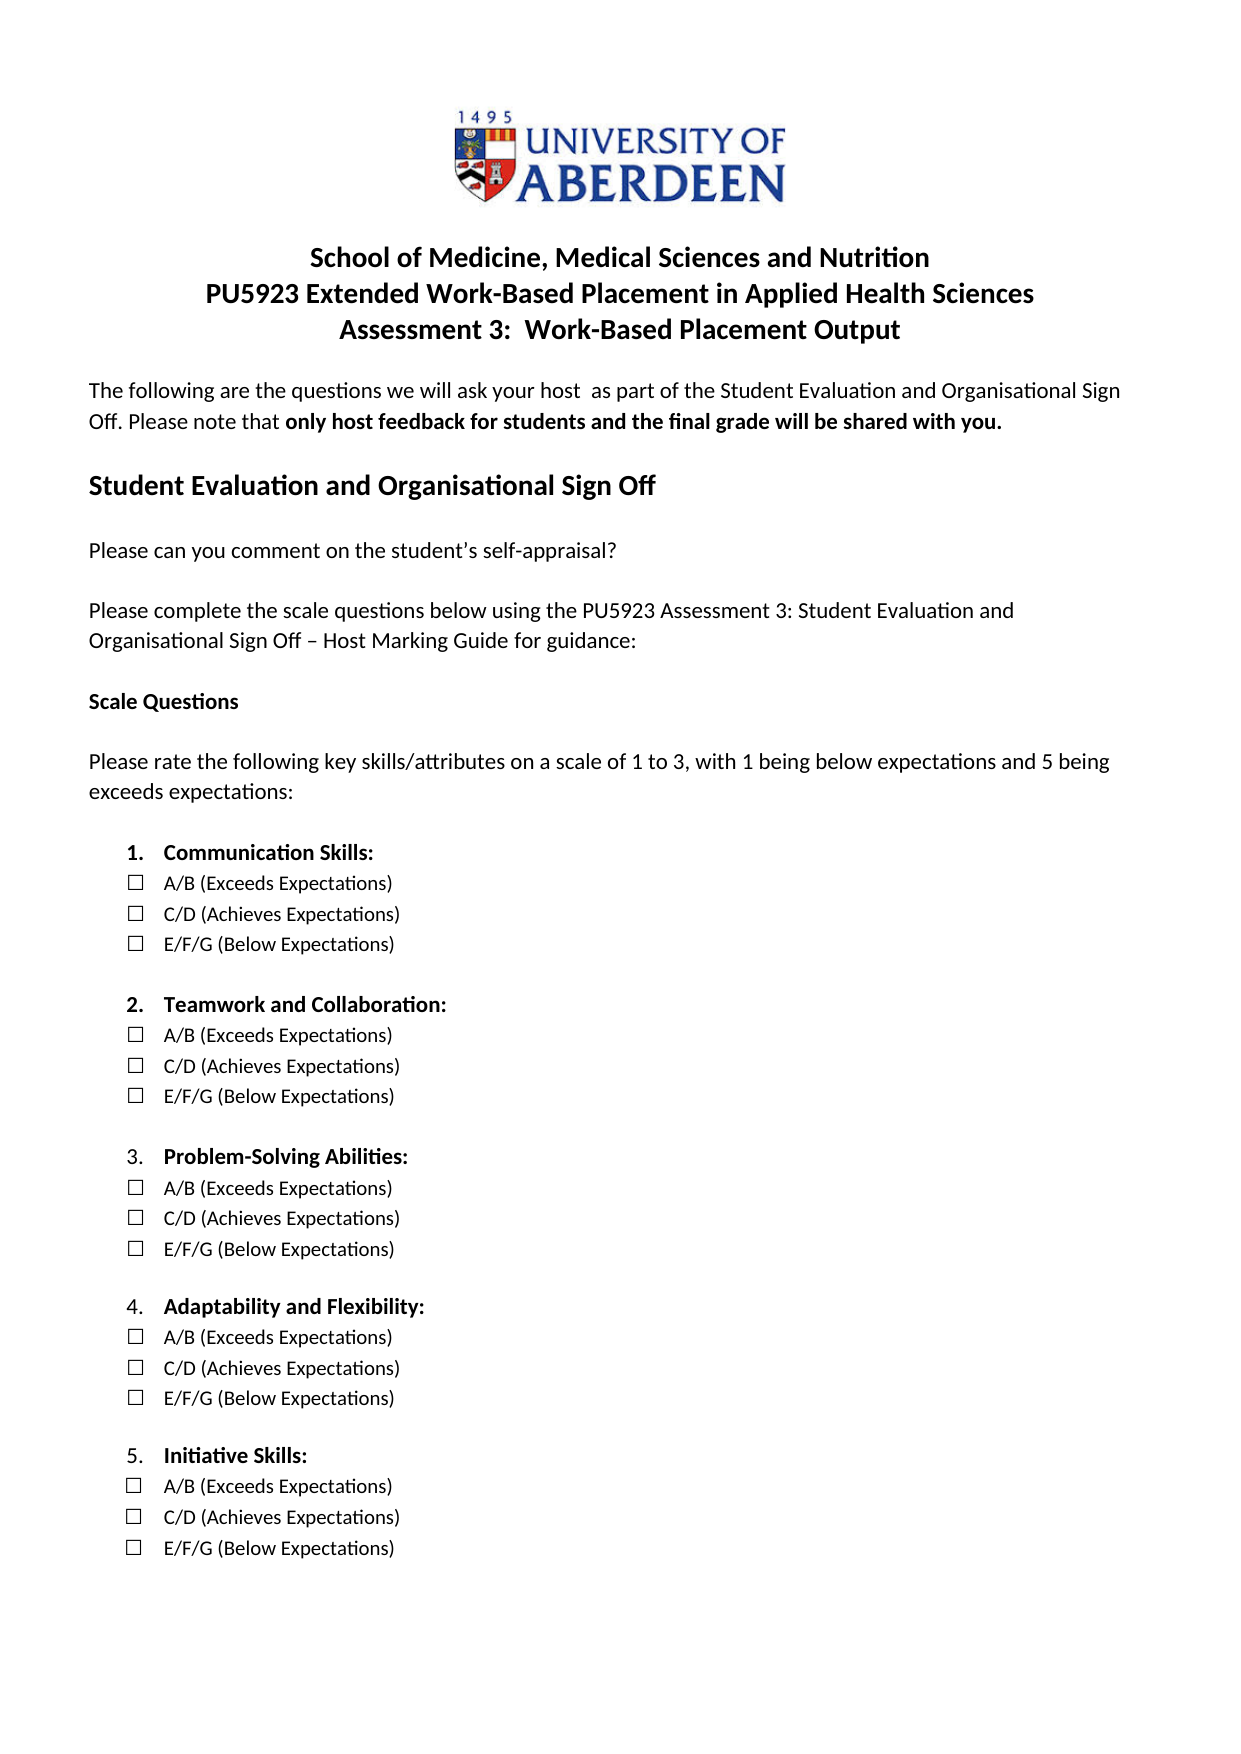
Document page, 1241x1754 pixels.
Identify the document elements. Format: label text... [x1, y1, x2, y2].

list Problem-Solving Abilities: [126, 1142, 583, 1171]
text C/D (Achieves Expectations) [126, 1353, 583, 1381]
text A/B (Exceeds Expectations) [126, 1020, 583, 1049]
text A/B (Exceeds Expectations) [126, 868, 583, 897]
text E/F/G (Below Expectations) [126, 1082, 583, 1110]
text E/F/G (Below Expectations) [126, 929, 583, 958]
text Please rate the following key skills/attributes on a scale of 1 to 3, with 1 being below expectations and 5 being exceeds expectations: [89, 747, 1152, 806]
text Scale Questions [89, 687, 1152, 715]
list Teamwork and Collaboration: [126, 990, 583, 1018]
text C/D (Achieves Expectations) [126, 899, 583, 927]
text The following are the questions we will ask your host as part of the Student Evaluation and Organisational Sign Off. Please note that only host feedback for students and the final grade will be shared with you. [89, 377, 1152, 435]
text E/F/G (Below Expectations) [126, 1234, 583, 1262]
list Communication Skills: [126, 838, 583, 866]
text C/D (Achieves Expectations) [124, 1502, 583, 1531]
text Please can you comment on the student’s self-appraisal? [89, 536, 1152, 564]
list Initiative Skills: [126, 1441, 583, 1469]
text Student Evaluation and Organisational Sign Off [89, 467, 1152, 503]
text E/F/G (Below Expectations) [126, 1383, 583, 1412]
text C/D (Achieves Expectations) [126, 1051, 583, 1079]
text C/D (Achieves Expectations) [126, 1203, 583, 1232]
text A/B (Exceeds Expectations) [124, 1472, 583, 1500]
text E/F/G (Below Expectations) [124, 1533, 583, 1561]
text A/B (Exceeds Expectations) [126, 1173, 583, 1201]
list Adaptability and Flexibility: [126, 1292, 583, 1320]
text Please complete the scale questions below using the PU5923 Assessment 3: Student Evaluation and Organisational Sign Off – Host Marking Guide for guidance: [89, 596, 1152, 685]
text A/B (Exceeds Expectations) [126, 1322, 583, 1351]
